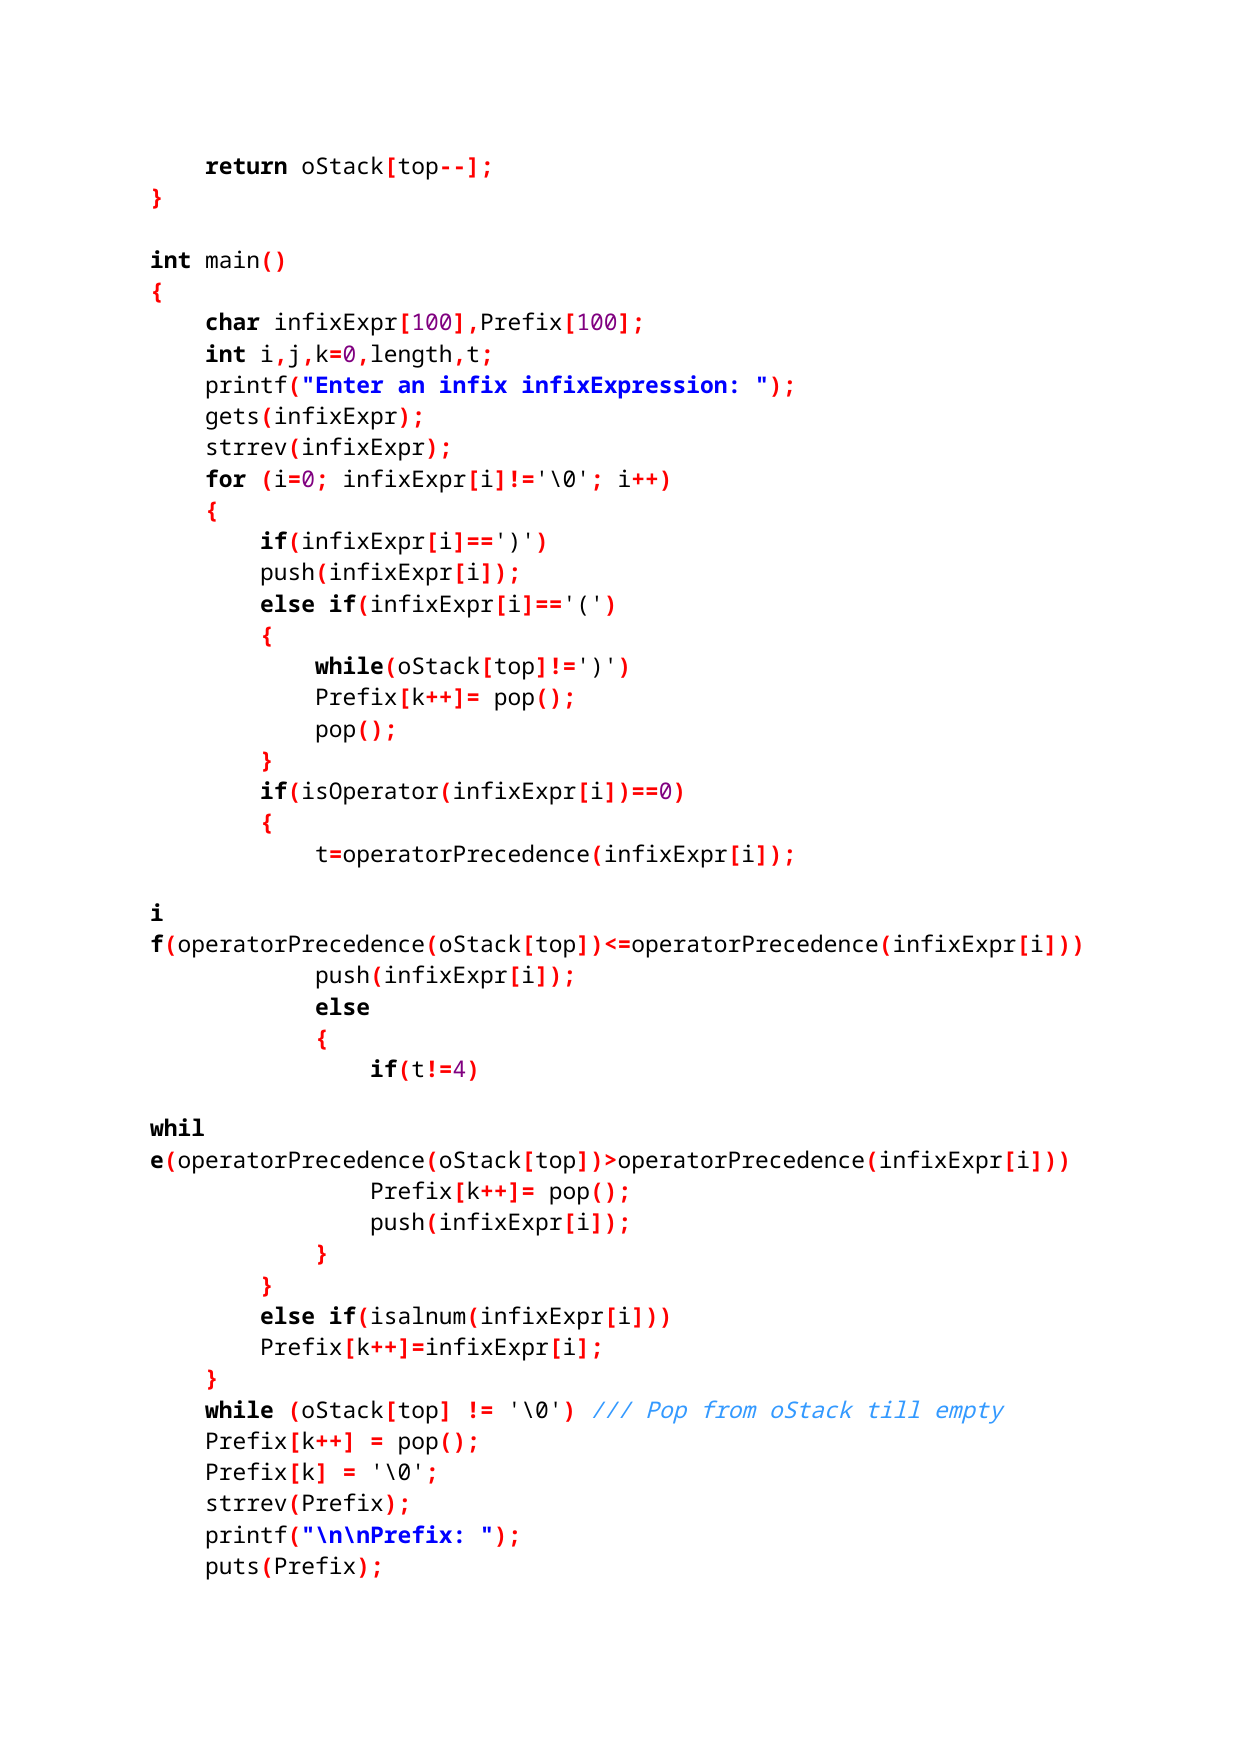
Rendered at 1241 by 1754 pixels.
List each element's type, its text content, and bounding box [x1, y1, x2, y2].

text } [150, 181, 1090, 212]
text { [150, 806, 1090, 837]
text strrev(infixExpr); [150, 431, 1090, 462]
text push(infixExpr[i]); [150, 556, 1090, 587]
text Prefix[k++]= pop(); [150, 681, 1090, 712]
text push(infixExpr[i]); [150, 1206, 1090, 1237]
text } [150, 1362, 1090, 1393]
text gets(infixExpr); [150, 400, 1090, 431]
text { [150, 619, 1090, 650]
text Prefix[k++]=infixExpr[i]; [150, 1331, 1090, 1362]
text while(oStack[top]!=')') [150, 650, 1090, 681]
text Prefix[k++] = pop(); [150, 1425, 1090, 1456]
text else if(isalnum(infixExpr[i])) [150, 1300, 1090, 1331]
text { [150, 275, 1090, 306]
text if(t!=4) [150, 1053, 1090, 1084]
text pop(); [150, 712, 1090, 744]
text { [150, 1022, 1090, 1053]
text while(operatorPrecedence(oStack[top])>operatorPrecedence(infixExpr[i])) [150, 1084, 1090, 1175]
text } [150, 1268, 1090, 1300]
text printf("\n\nPrefix: "); [150, 1518, 1090, 1550]
text else [150, 991, 1090, 1022]
text { [150, 494, 1090, 525]
text char infixExpr[100],Prefix[100]; [150, 306, 1090, 337]
text if(isOperator(infixExpr[i])==0) [150, 775, 1090, 806]
text Prefix[k] = '\0'; [150, 1456, 1090, 1487]
text push(infixExpr[i]); [150, 959, 1090, 991]
text strrev(Prefix); [150, 1487, 1090, 1518]
text if(infixExpr[i]==')') [150, 525, 1090, 556]
text for (i=0; infixExpr[i]!='\0'; i++) [150, 462, 1090, 494]
text int main() [150, 244, 1090, 275]
text return oStack[top--]; [150, 150, 1090, 181]
text } [150, 1237, 1090, 1268]
text if(operatorPrecedence(oStack[top])<=operatorPrecedence(infixExpr[i])) [150, 869, 1090, 959]
text puts(Prefix); [150, 1550, 1090, 1581]
text } [150, 744, 1090, 775]
text else if(infixExpr[i]=='(') [150, 587, 1090, 619]
text int i,j,k=0,length,t; [150, 337, 1090, 369]
text printf("Enter an infix infixExpression: "); [150, 369, 1090, 400]
text t=operatorPrecedence(infixExpr[i]); [150, 837, 1090, 869]
text Prefix[k++]= pop(); [150, 1175, 1090, 1206]
text while (oStack[top] != '\0') /// Pop from oStack till empty [150, 1393, 1090, 1425]
